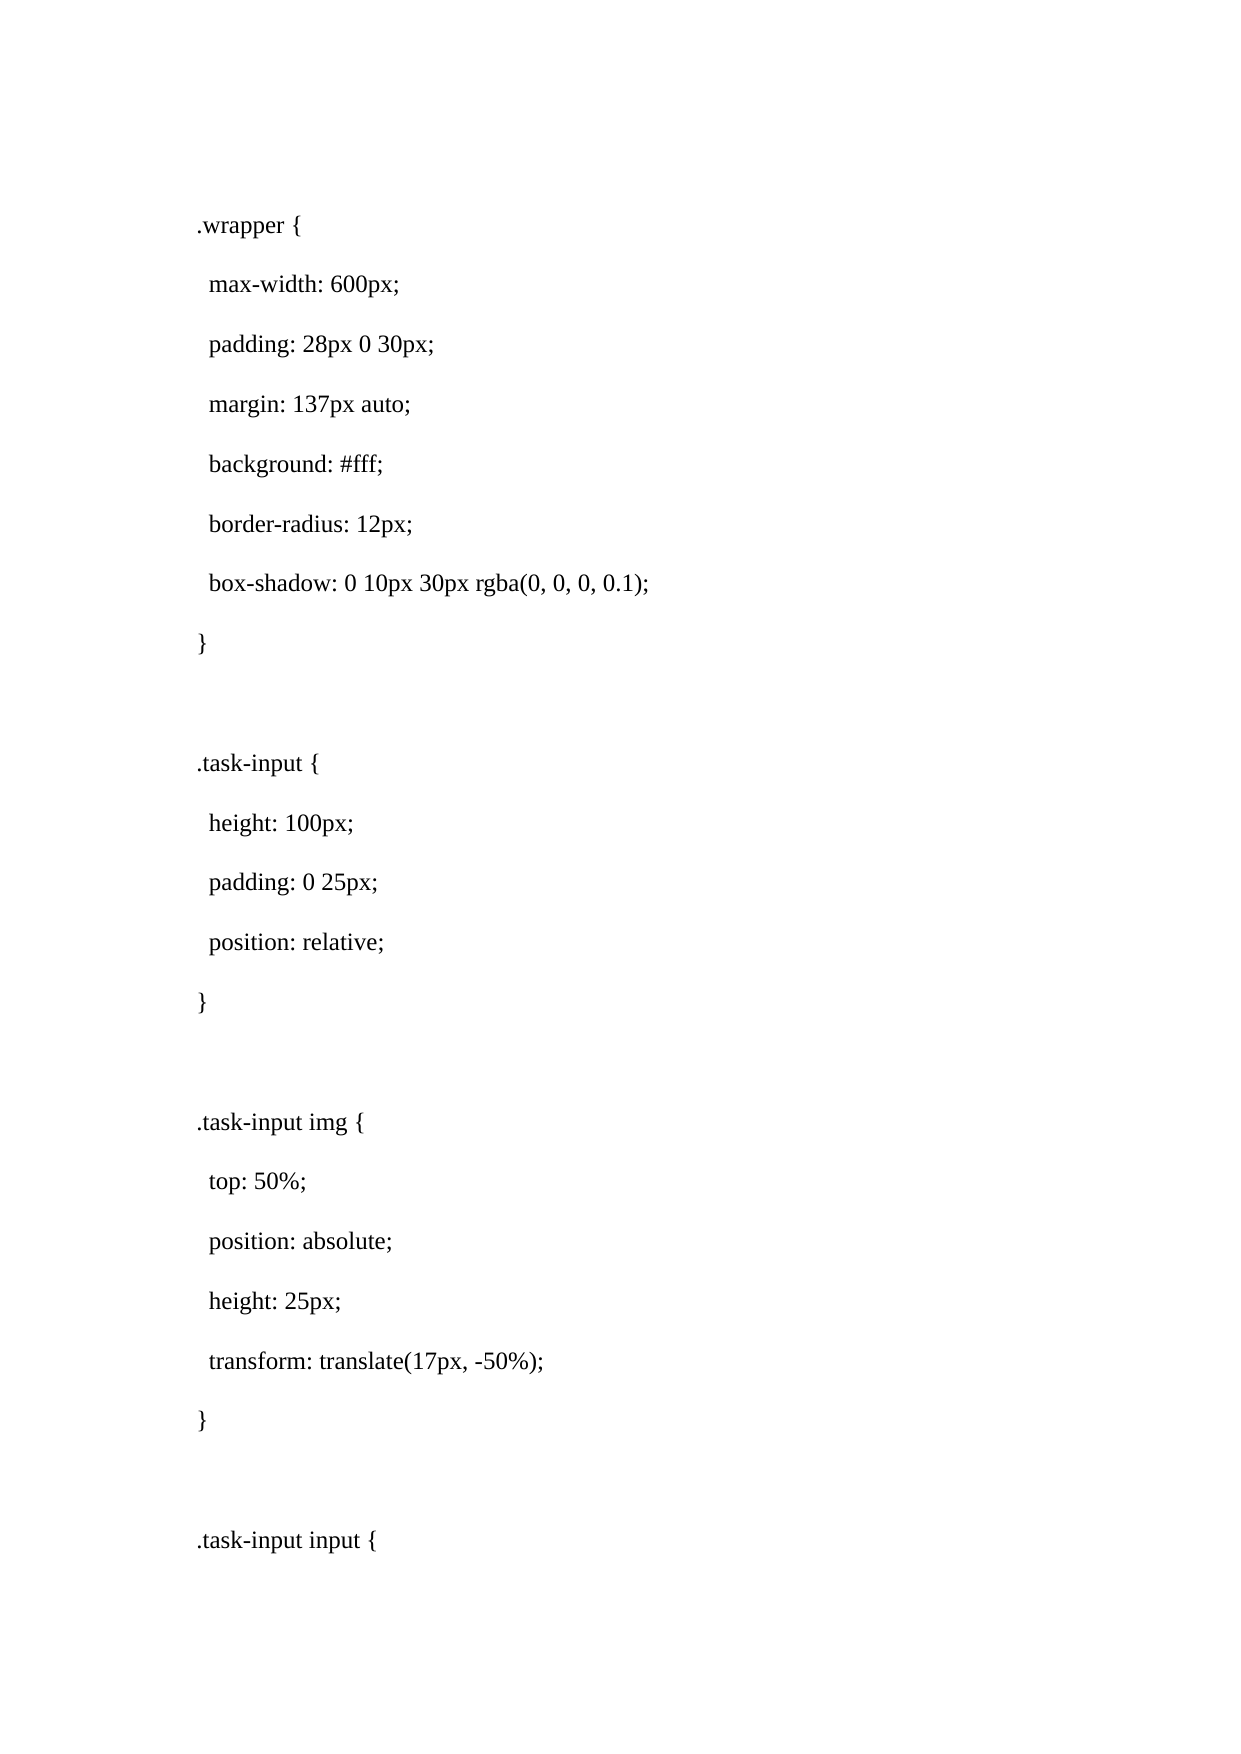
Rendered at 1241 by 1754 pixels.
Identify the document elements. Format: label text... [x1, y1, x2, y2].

text padding: 0 25px; [196, 867, 1090, 896]
text } [196, 1406, 1090, 1434]
text .wrapper { [196, 210, 1090, 238]
text .task-input img { [196, 1107, 1090, 1135]
text } [196, 628, 1090, 657]
text background: #fff; [196, 449, 1090, 478]
text top: 50%; [196, 1166, 1090, 1195]
text max-width: 600px; [196, 269, 1090, 298]
text height: 100px; [196, 808, 1090, 836]
text position: relative; [196, 927, 1090, 956]
text box-shadow: 0 10px 30px rgba(0, 0, 0, 0.1); [196, 568, 1090, 597]
text margin: 137px auto; [196, 389, 1090, 418]
text border-radius: 12px; [196, 509, 1090, 537]
text transform: translate(17px, -50%); [196, 1346, 1090, 1374]
text .task-input { [196, 748, 1090, 777]
text .task-input input { [196, 1525, 1090, 1554]
text padding: 28px 0 30px; [196, 329, 1090, 358]
text height: 25px; [196, 1286, 1090, 1315]
text position: absolute; [196, 1226, 1090, 1255]
text } [196, 987, 1090, 1016]
